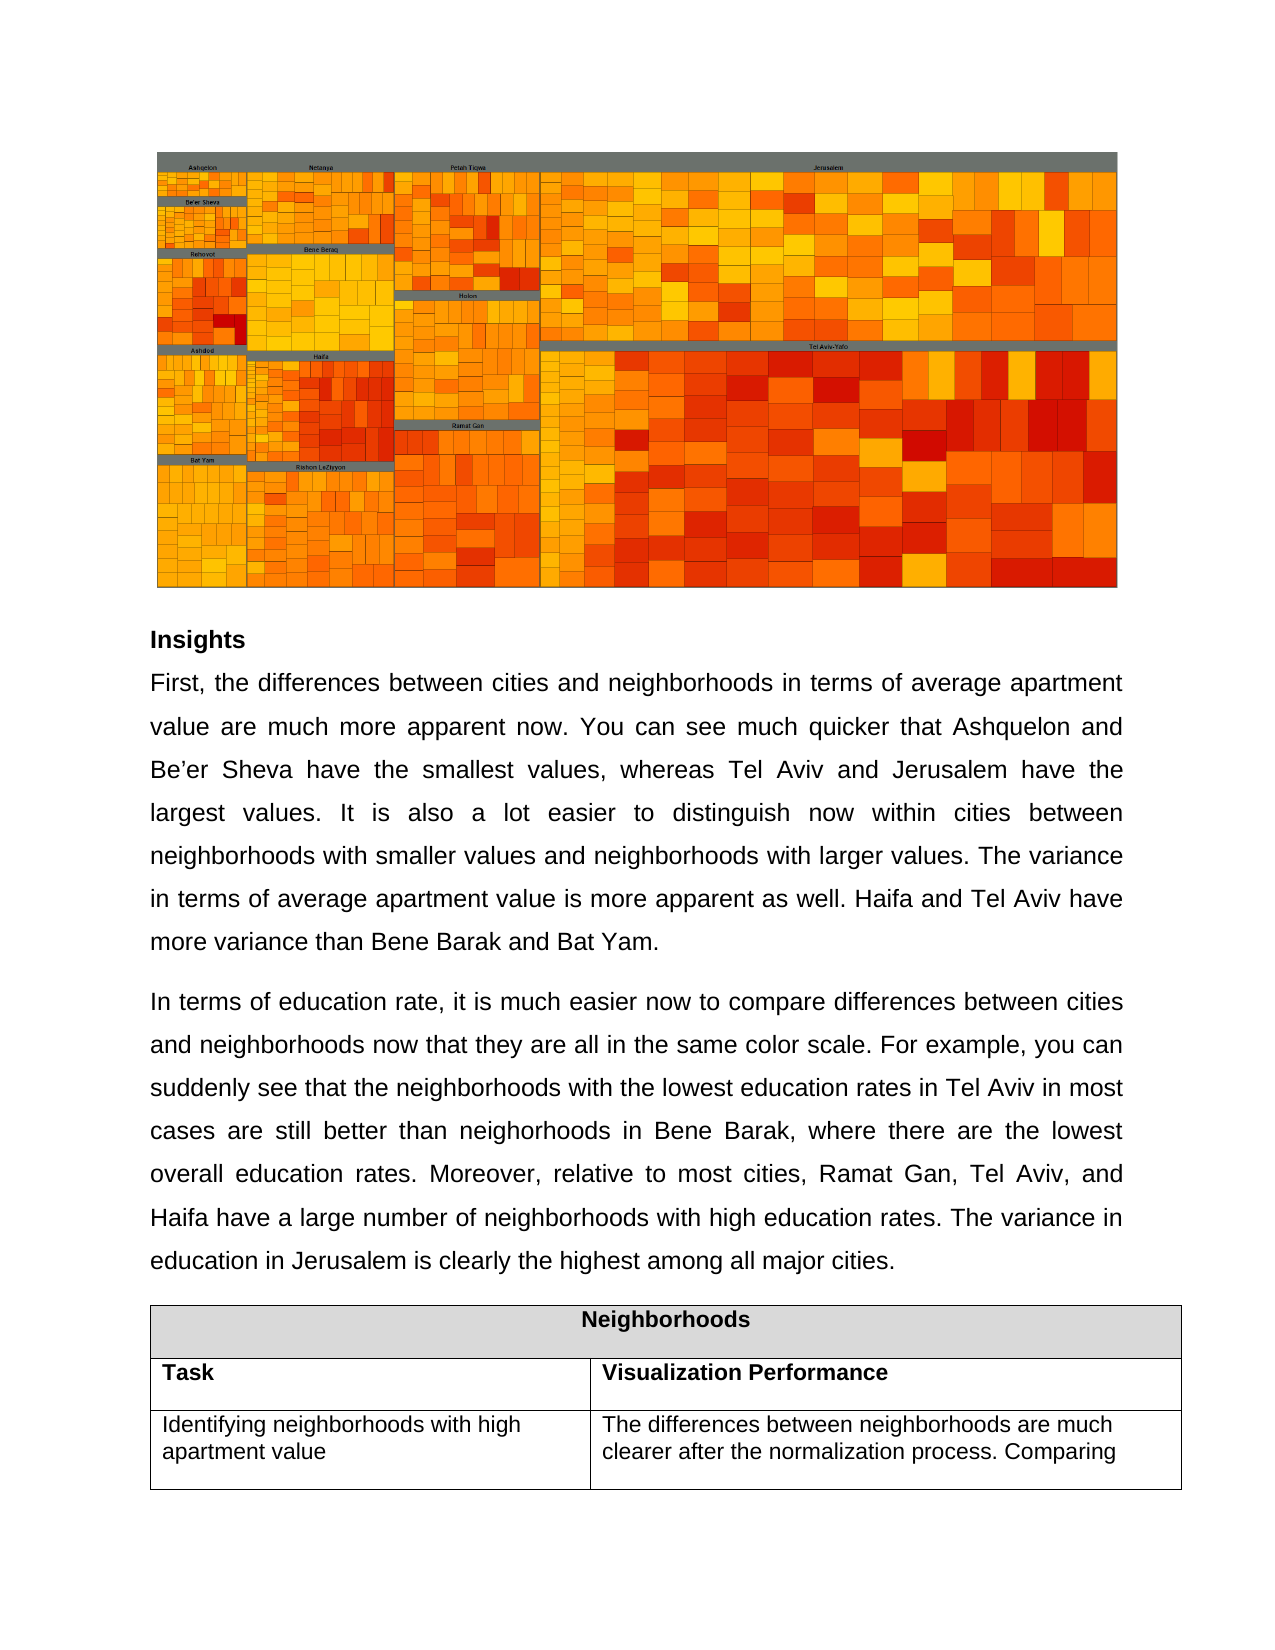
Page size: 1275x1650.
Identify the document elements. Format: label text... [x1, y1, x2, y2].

picture [150, 150, 1124, 595]
text In terms of education rate, it is much easier now to compare differences between cities and neighborhoods now that they are all in the same color scale. For example, you can suddenly see that the neighborhoods with the lowest education rates in Tel Aviv in most cases are still better than neighorhoods in Bene Barak, where there are the lowest overall education rates. Moreover, relative to most cities, Ramat Gan, Tel Aviv, and Haifa have a large number of neighborhoods with high education rates. The variance in education in Jerusalem is clearly the highest among all major cities. [150, 987, 1125, 1274]
text First, the differences between cities and neighborhoods in terms of average apartment value are much more apparent now. You can see much quicker that Ashquelon and Be’er Sheva have the smallest values, whereas Tel Aviv and Jerusalem have the largest values. It is also a lot easier to distinguish now within cities between neighborhoods with smaller values and neighborhoods with larger values. The variance in terms of average apartment value is more apparent as well. Haifa and Tel Aviv have more variance than Bene Barak and Bat Yam. [150, 668, 1125, 956]
table_cell Identifying neighborhoods with high apartment value [151, 1411, 590, 1489]
table_cell Task [151, 1359, 590, 1410]
subtitle Insights [150, 625, 1125, 654]
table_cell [591, 1411, 1181, 1489]
table_cell Visualization Performance [591, 1359, 1181, 1410]
table_header Neighborhoods [151, 1306, 1181, 1358]
